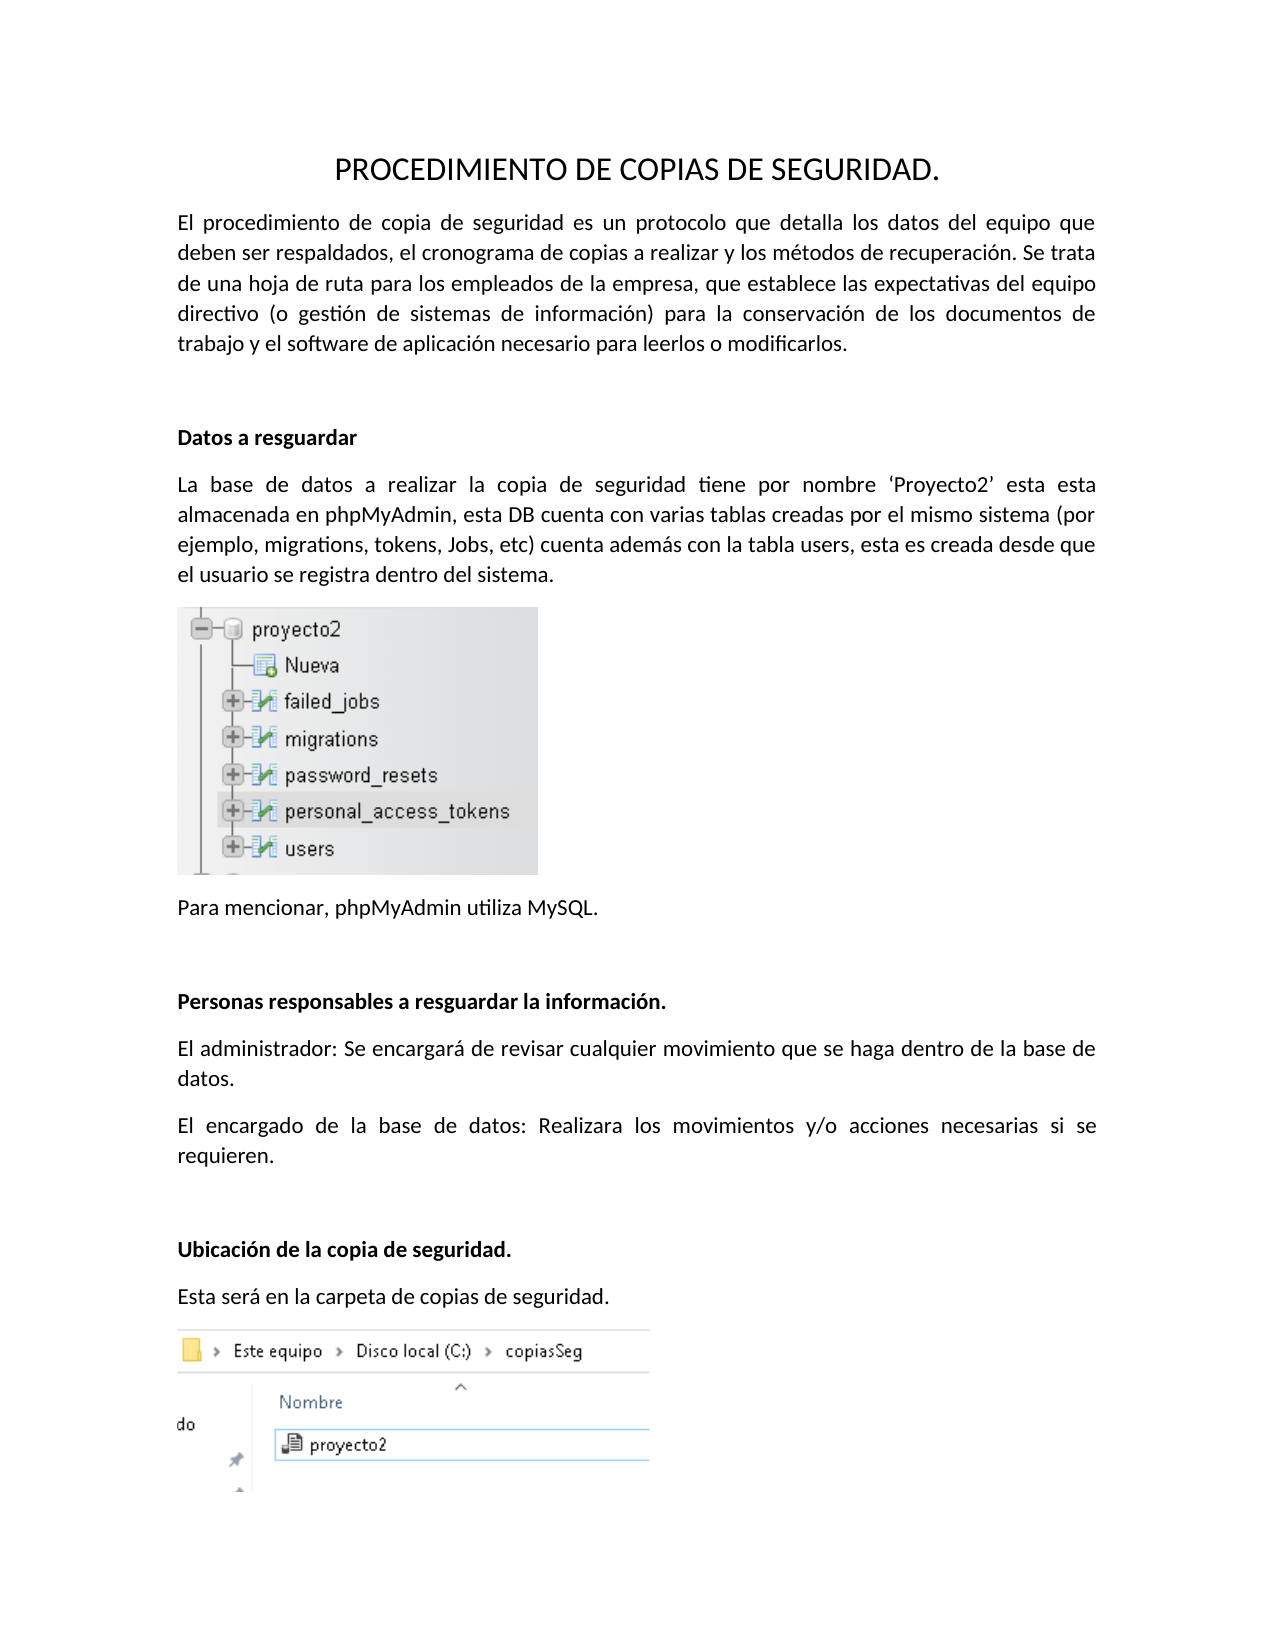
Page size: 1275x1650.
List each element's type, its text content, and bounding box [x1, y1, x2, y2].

text Esta será en la carpeta de copias de seguridad. [177, 1282, 1098, 1310]
text El encargado de la base de datos: Realizara los movimientos y/o acciones necesarias si se requieren. [177, 1111, 1098, 1169]
picture [177, 1328, 650, 1492]
text PROCEDIMIENTO DE COPIAS DE SEGURIDAD. [177, 148, 1098, 188]
text Personas responsables a resguardar la información. [177, 987, 1098, 1015]
text Ubicación de la copia de seguridad. [177, 1235, 1098, 1263]
text Datos a resguardar [177, 423, 1098, 451]
text Para mencionar, phpMyAdmin utiliza MySQL. [177, 893, 1098, 921]
text La base de datos a realizar la copia de seguridad tiene por nombre ‘Proyecto2’ esta esta almacenada en phpMyAdmin, esta DB cuenta con varias tablas creadas por el mismo sistema (por ejemplo, migrations, tokens, Jobs, etc) cuenta además con la tabla users, esta es creada desde que el usuario se registra dentro del sistema. [177, 470, 1098, 588]
text El administrador: Se encargará de revisar cualquier movimiento que se haga dentro de la base de datos. [177, 1034, 1098, 1092]
text El procedimiento de copia de seguridad es un protocolo que detalla los datos del equipo que deben ser respaldados, el cronograma de copias a realizar y los métodos de recuperación. Se trata de una hoja de ruta para los empleados de la empresa, que establece las expectativas del equipo directivo (o gestión de sistemas de información) para la conservación de los documentos de trabajo y el software de aplicación necesario para leerlos o modificarlos. [177, 208, 1098, 357]
picture [177, 607, 539, 875]
